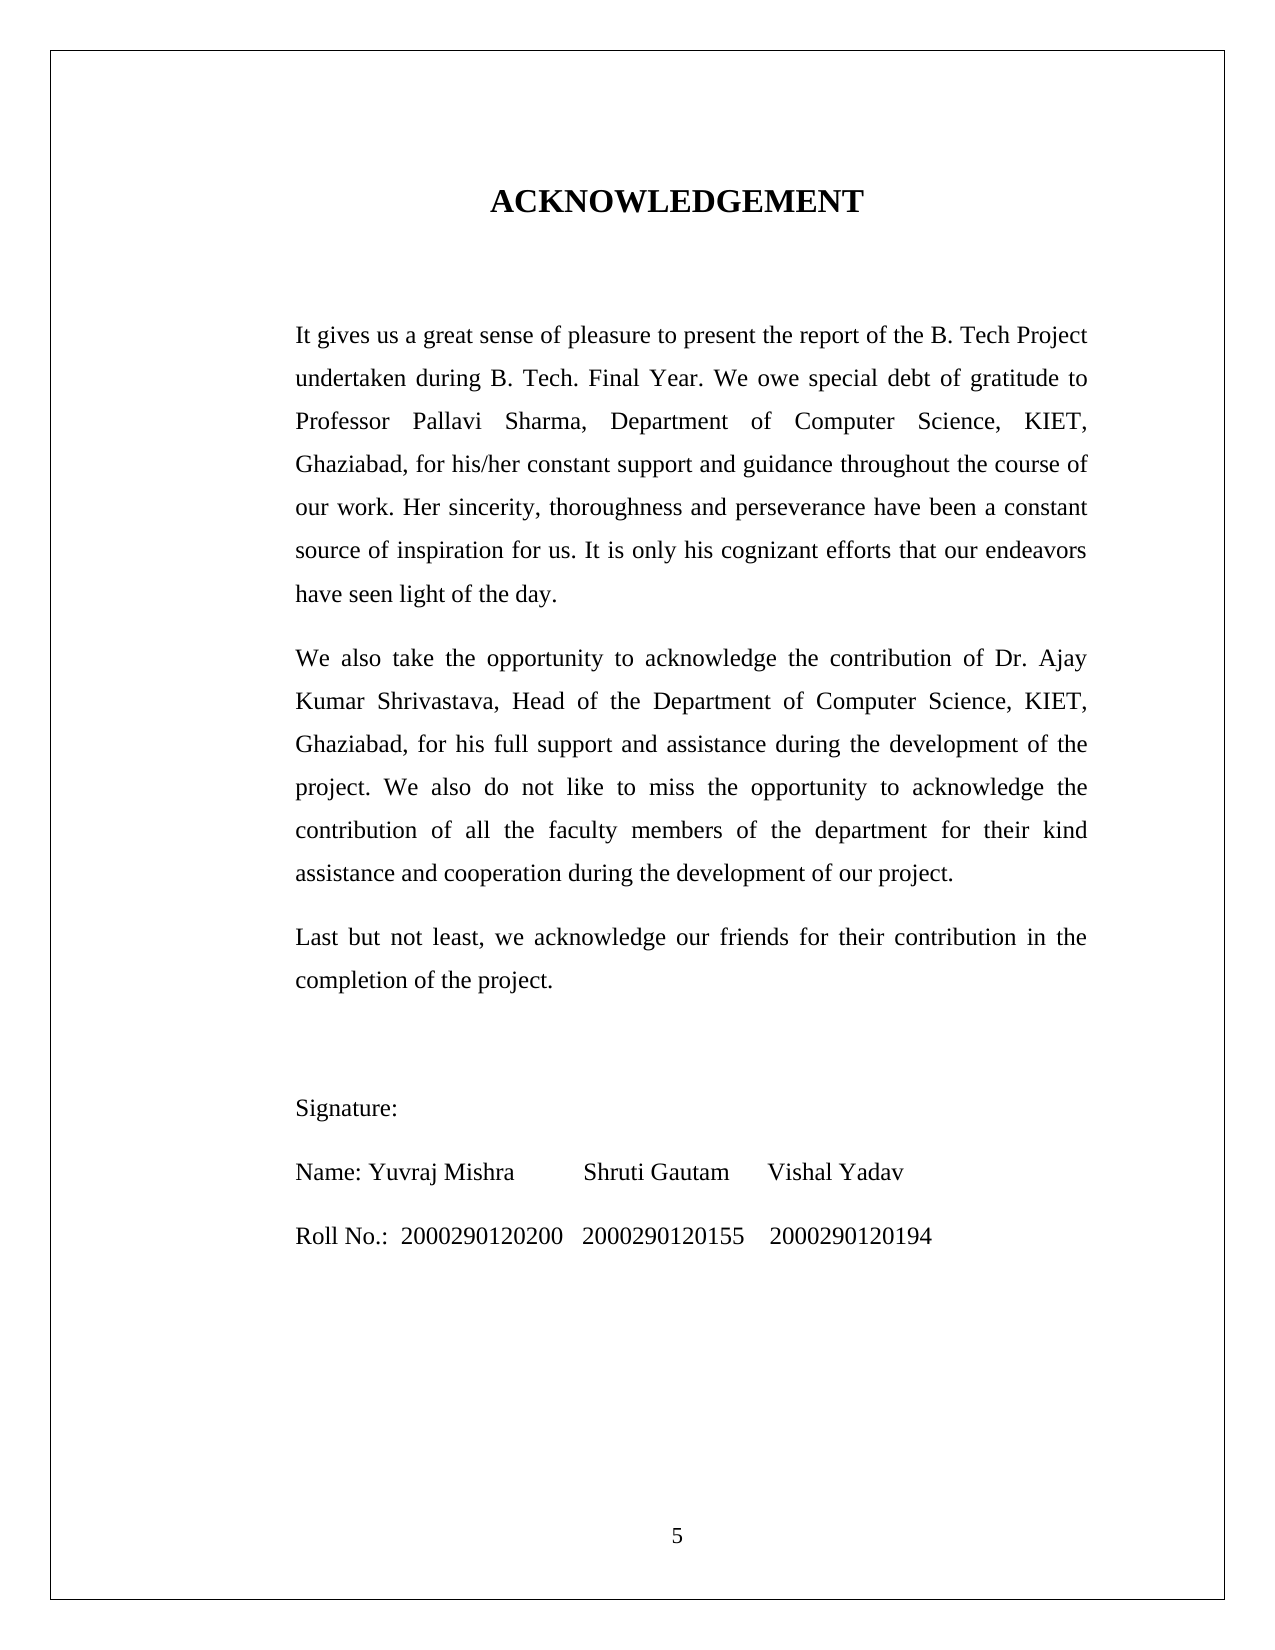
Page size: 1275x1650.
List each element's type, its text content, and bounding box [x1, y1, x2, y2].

text ACKNOWLEDGEMENT [177, 181, 1177, 219]
text It gives us a great sense of pleasure to present the report of the B. Tech Project undertaken during B. Tech. Final Year. We owe special debt of gratitude to Professor Pallavi Sharma, Department of Computer Science, KIET, Ghaziabad, for his/her constant support and guidance throughout the course of our work. Her sincerity, thoroughness and perseverance have been a constant source of inspiration for us. It is only his cognizant efforts that our endeavors have seen light of the day. [295, 320, 1088, 607]
text Signature: [295, 1093, 1088, 1122]
text Roll No.: 2000290120200 2000290120155 2000290120194 [295, 1221, 1088, 1250]
text We also take the opportunity to acknowledge the contribution of Dr. Ajay Kumar Shrivastava, Head of the Department of Computer Science, KIET, Ghaziabad, for his full support and assistance during the development of the project. We also do not like to miss the opportunity to acknowledge the contribution of all the faculty members of the department for their kind assistance and cooperation during the development of our project. [295, 643, 1088, 887]
text Name: Yuvraj Mishra Shruti Gautam Vishal Yadav [295, 1157, 1088, 1186]
text Last but not least, we acknowledge our friends for their contribution in the completion of the project. [295, 922, 1088, 994]
